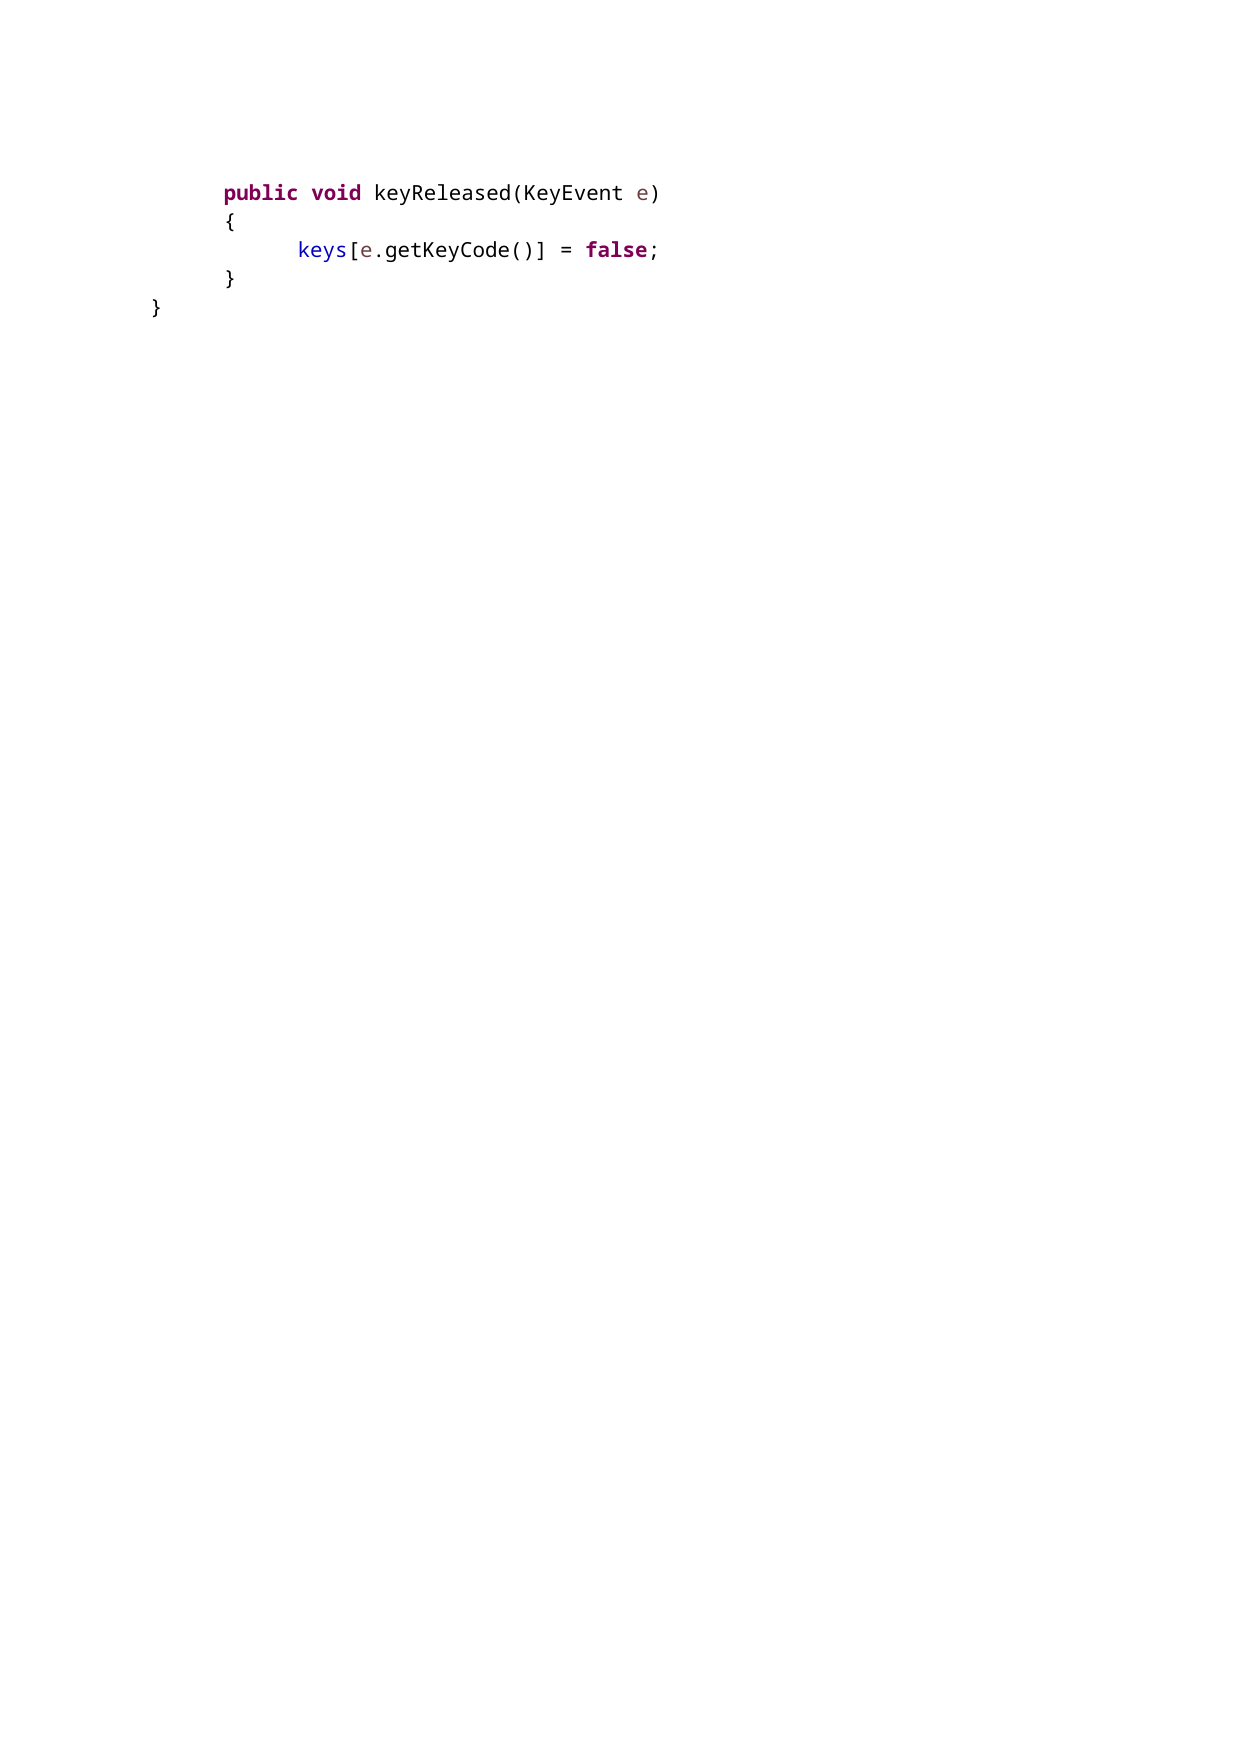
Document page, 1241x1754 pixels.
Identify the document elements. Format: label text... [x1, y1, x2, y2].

text } [150, 263, 1090, 292]
text } [150, 292, 1090, 320]
text keys[e.getKeyCode()] = false; [150, 235, 1090, 263]
text { [150, 206, 1090, 235]
text public void keyReleased(KeyEvent e) [150, 178, 1090, 206]
